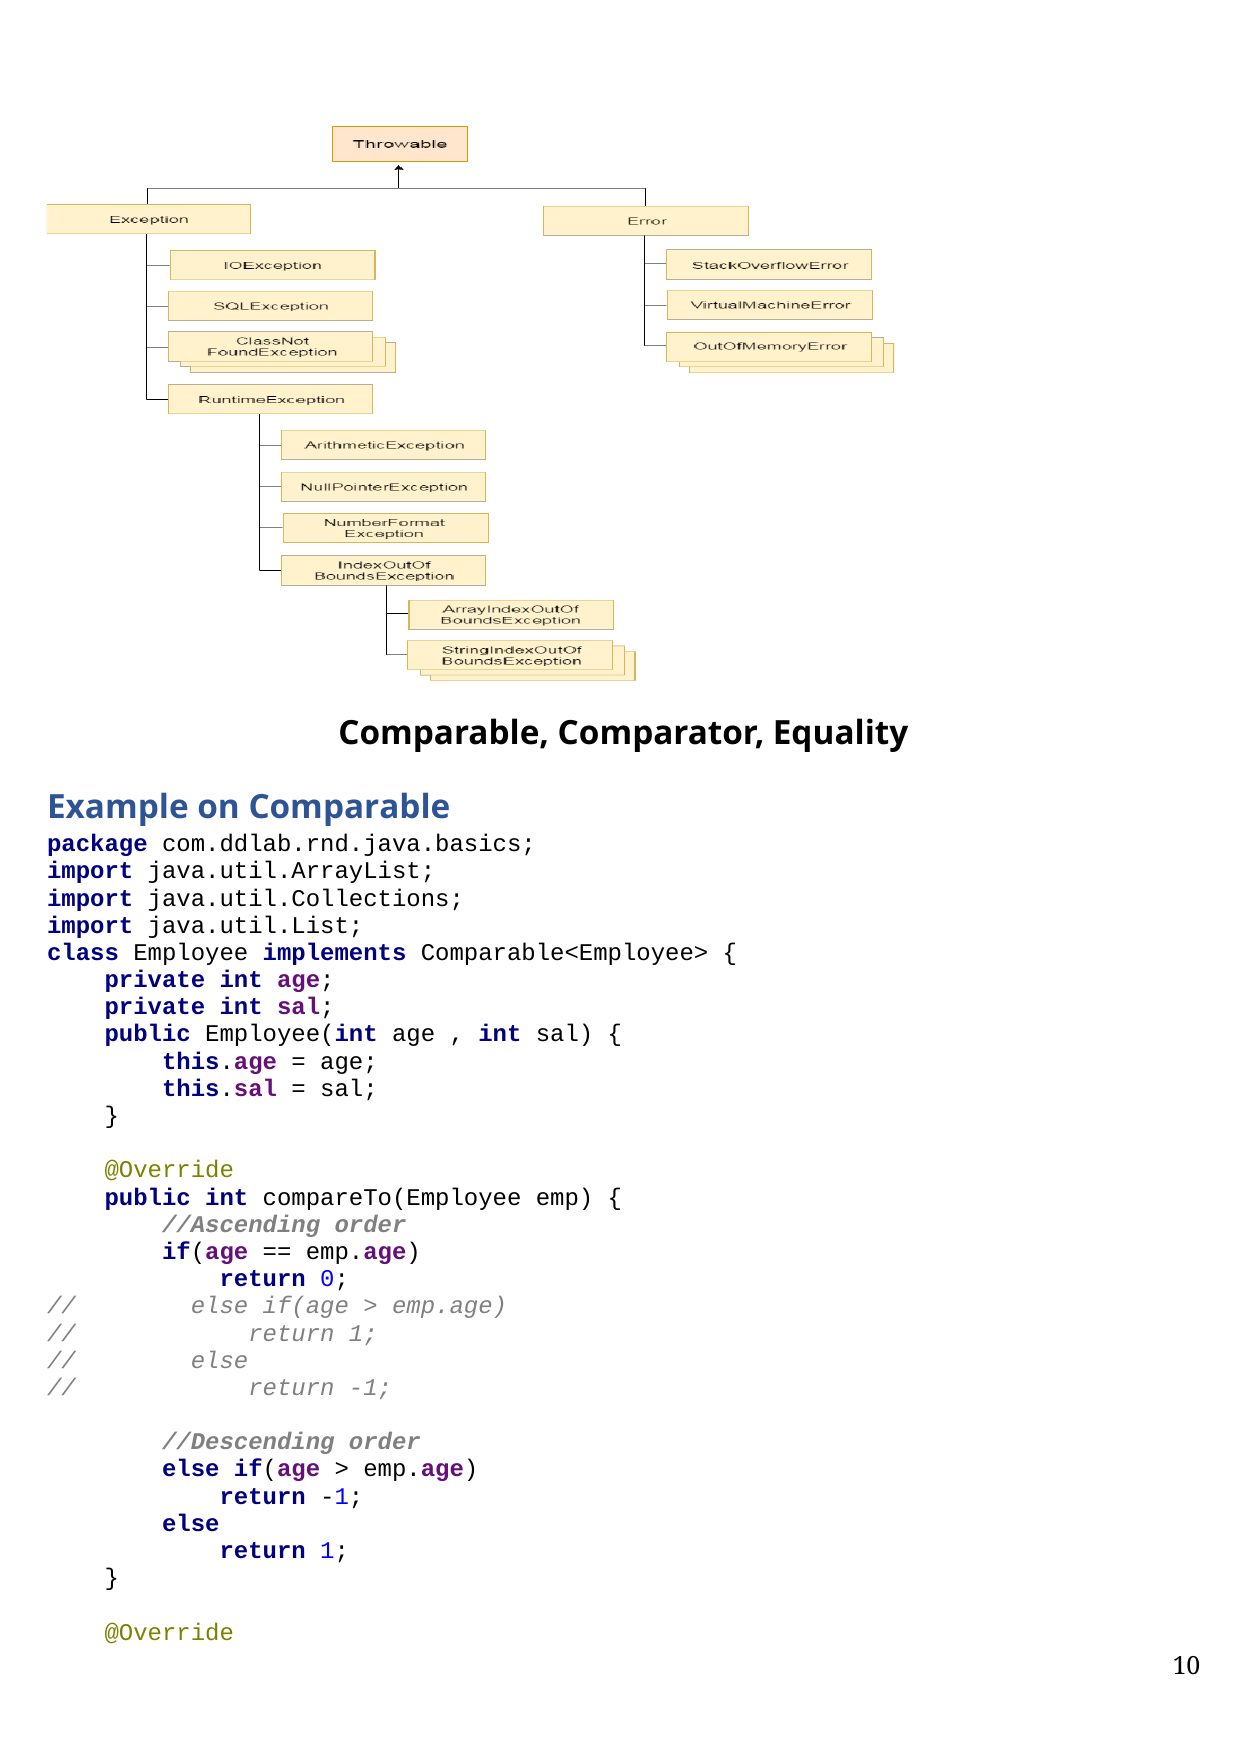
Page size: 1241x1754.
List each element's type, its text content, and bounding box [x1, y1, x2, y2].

title Comparable, Comparator, Equality [47, 709, 1200, 754]
subtitle Example on Comparable [47, 783, 1200, 828]
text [47, 832, 1200, 1647]
picture [46, 126, 895, 681]
